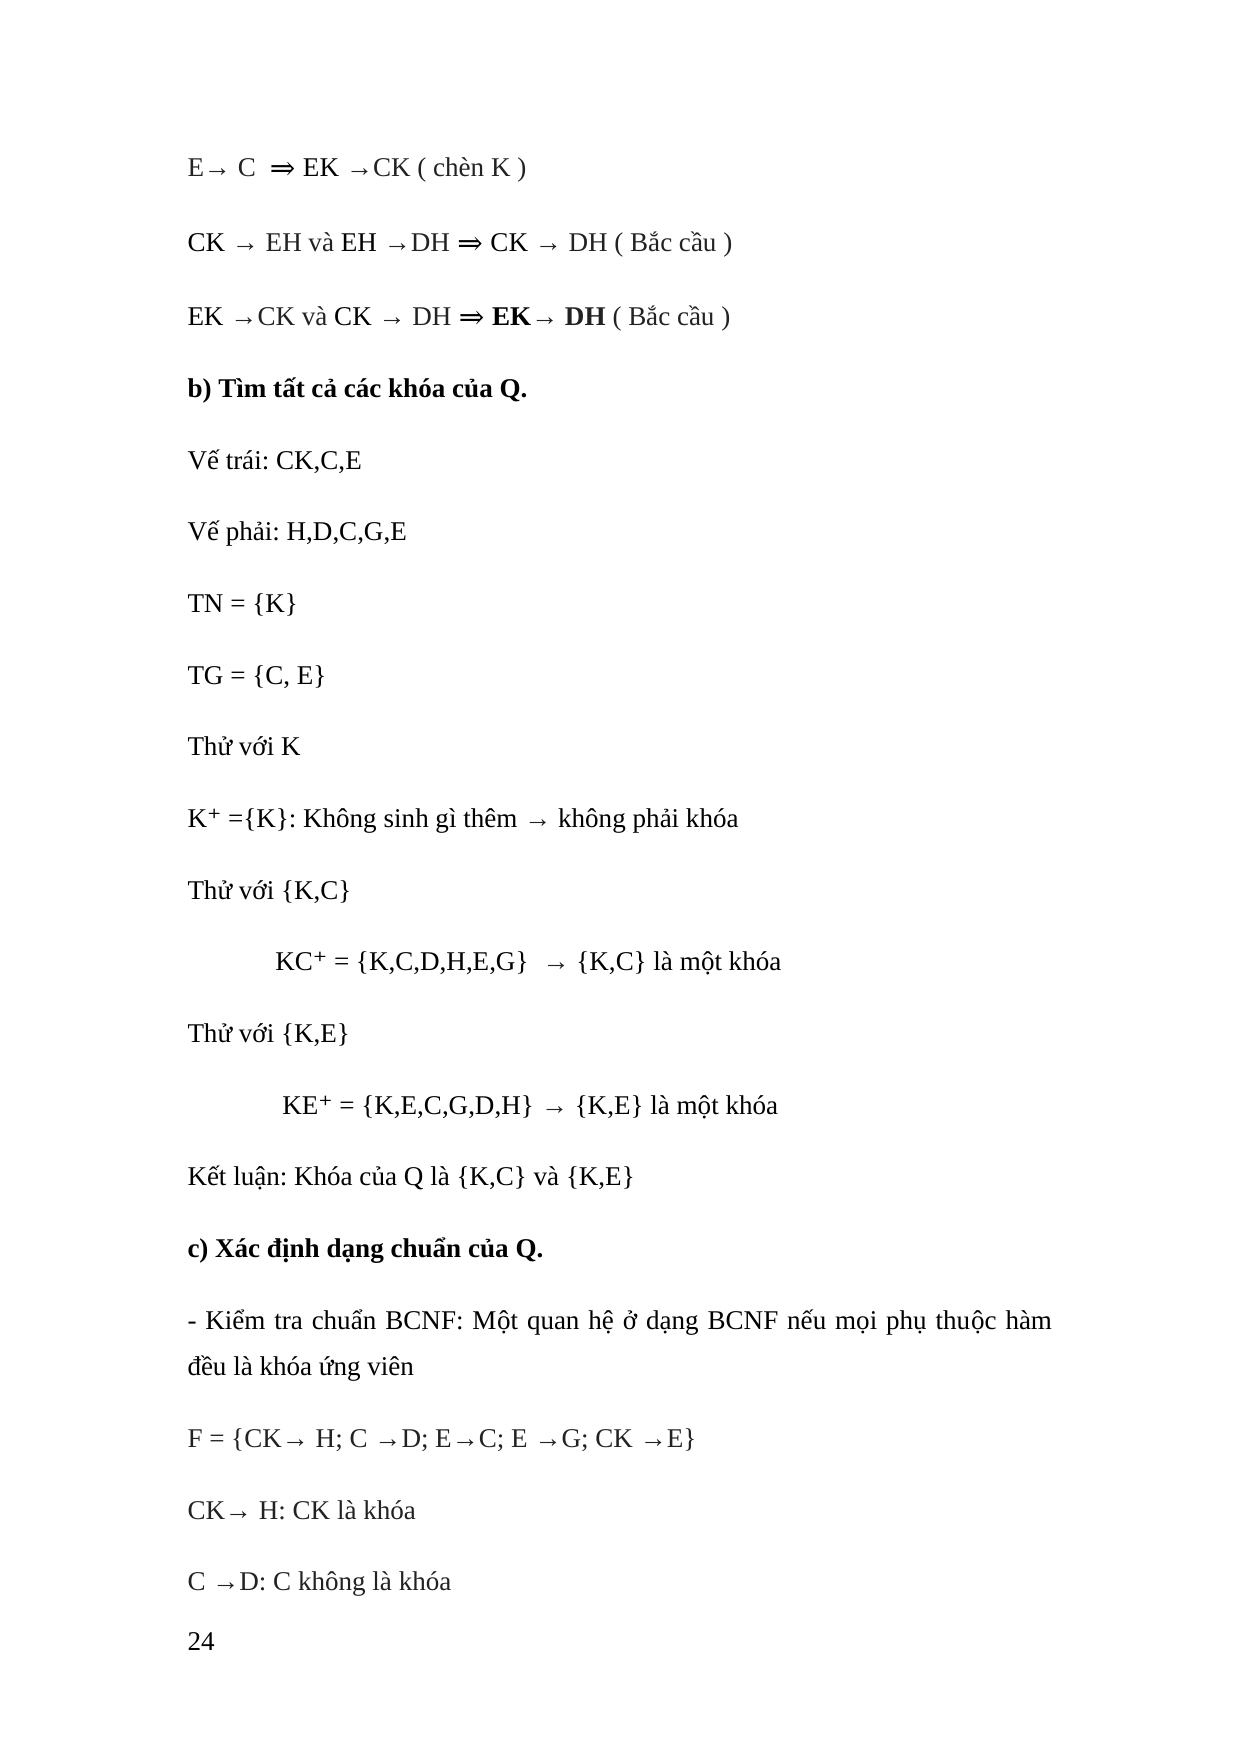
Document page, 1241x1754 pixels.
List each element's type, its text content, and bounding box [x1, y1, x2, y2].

text KC⁺ = {K,C,D,H,E,G} → {K,C} là một khóa [187, 946, 1053, 977]
text E→ C ⇒ EK →CK ( chèn K ) [187, 150, 1053, 183]
text Vế phải: H,D,C,G,E [187, 516, 1053, 547]
text F = {CK→ H; C →D; E→C; E →G; CK →E} [187, 1422, 1053, 1453]
text KE⁺ = {K,E,C,G,D,H} → {K,E} là một khóa [187, 1089, 1053, 1120]
text TG = {C, E} [187, 659, 1053, 690]
text C →D: C không là khóa [187, 1566, 1053, 1597]
text CK → EH và EH →DH ⇒ CK → DH ( Bắc cầu ) [187, 224, 1053, 257]
text Kết luận: Khóa của Q là {K,C} và {K,E} [187, 1161, 1053, 1192]
text K⁺ ={K}: Không sinh gì thêm → không phải khóa [187, 802, 1053, 833]
text Thử với {K,E} [187, 1017, 1053, 1048]
text CK→ H: CK là khóa [187, 1494, 1053, 1525]
text Thử với {K,C} [187, 874, 1053, 905]
text c) Xác định dạng chuẩn của Q. [187, 1232, 1053, 1263]
text TN = {K} [187, 587, 1053, 618]
text Thử với K [187, 731, 1053, 762]
text - Kiểm tra chuẩn BCNF: Một quan hệ ở dạng BCNF nếu mọi phụ thuộc hàm đều là khóa ứng viên [187, 1304, 1053, 1382]
text b) Tìm tất cả các khóa của Q. [187, 372, 1053, 403]
text EK →CK và CK → DH ⇒ EK→ DH ( Bắc cầu ) [187, 298, 1053, 331]
text Vế trái: CK,C,E [187, 444, 1053, 475]
